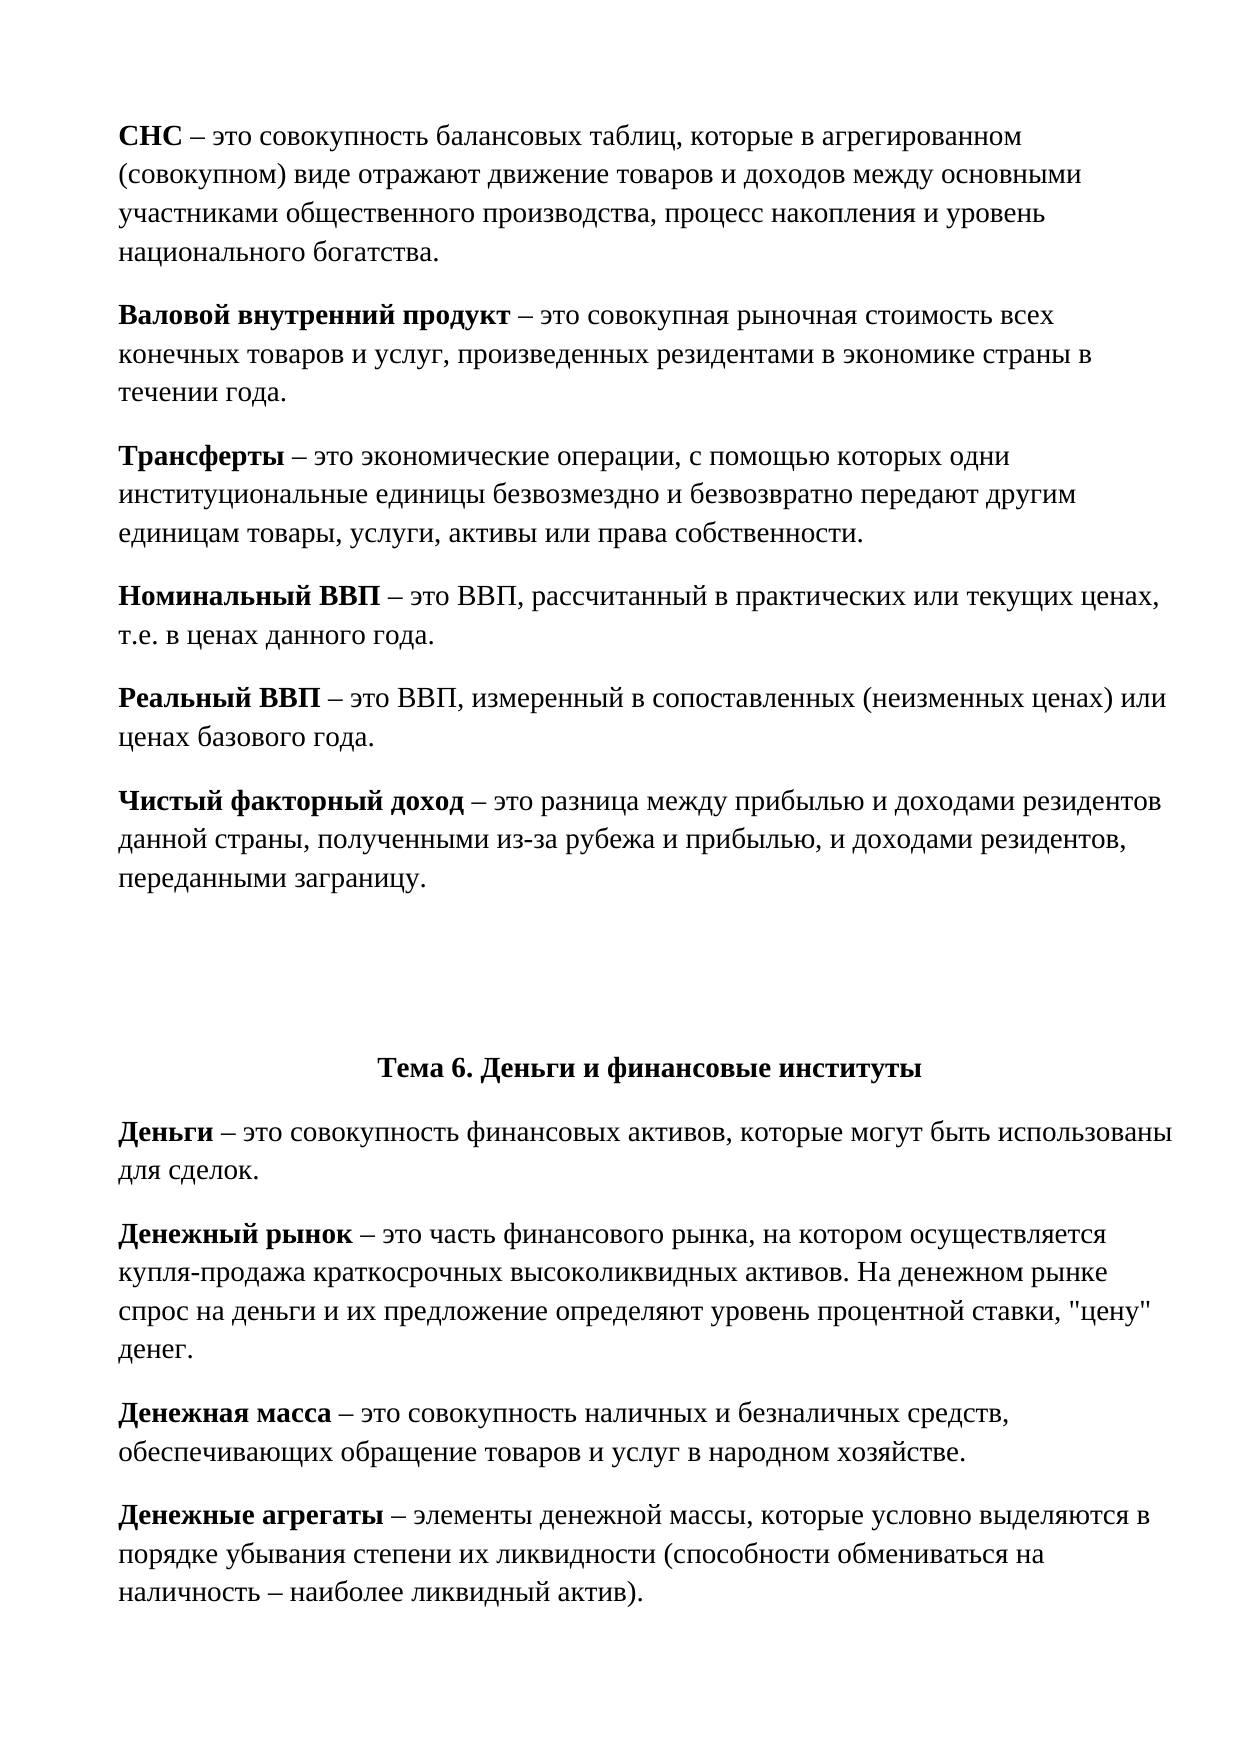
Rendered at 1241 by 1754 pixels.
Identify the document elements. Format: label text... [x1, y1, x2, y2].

text Валовой внутренний продукт – это совокупная рыночная стоимость всех конечных товаров и услуг, произведенных резидентами в экономике страны в течении года. [118, 297, 1181, 408]
text Реальный ВВП – это ВВП, измеренный в сопоставленных (неизменных ценах) или ценах базового года. [118, 681, 1181, 753]
text Деньги – это совокупность финансовых активов, которые могут быть использованы для сделок. [118, 1114, 1181, 1186]
text СНС – это совокупность балансовых таблиц, которые в агрегированном (совокупном) виде отражают движение товаров и доходов между основными участниками общественного производства, процесс накопления и уровень национального богатства. [118, 118, 1181, 267]
text Номинальный ВВП – это ВВП, рассчитанный в практических или текущих ценах, т.е. в ценах данного года. [118, 578, 1181, 651]
text Денежные агрегаты – элементы денежной массы, которые условно выделяются в порядке убывания степени их ликвидности (способности обмениваться на наличность – наиболее ликвидный актив). [118, 1497, 1181, 1608]
text Денежная масса – это совокупность наличных и безналичных средств, обеспечивающих обращение товаров и услуг в народном хозяйстве. [118, 1395, 1181, 1467]
text Чистый факторный доход – это разница между прибылью и доходами резидентов данной страны, полученными из-за рубежа и прибылью, и доходами резидентов, переданными заграницу. [118, 783, 1181, 893]
text Денежный рынок – это часть финансового рынка, на котором осуществляется купля-продажа краткосрочных высоколиквидных активов. На денежном рынке спрос на деньги и их предложение определяют уровень процентной ставки, "цену" денег. [118, 1216, 1181, 1365]
text Тема 6. Деньги и финансовые институты [118, 1050, 1181, 1084]
text Трансферты – это экономические операции, с помощью которых одни институциональные единицы безвозмездно и безвозвратно передают другим единицам товары, услуги, активы или права собственности. [118, 438, 1181, 548]
